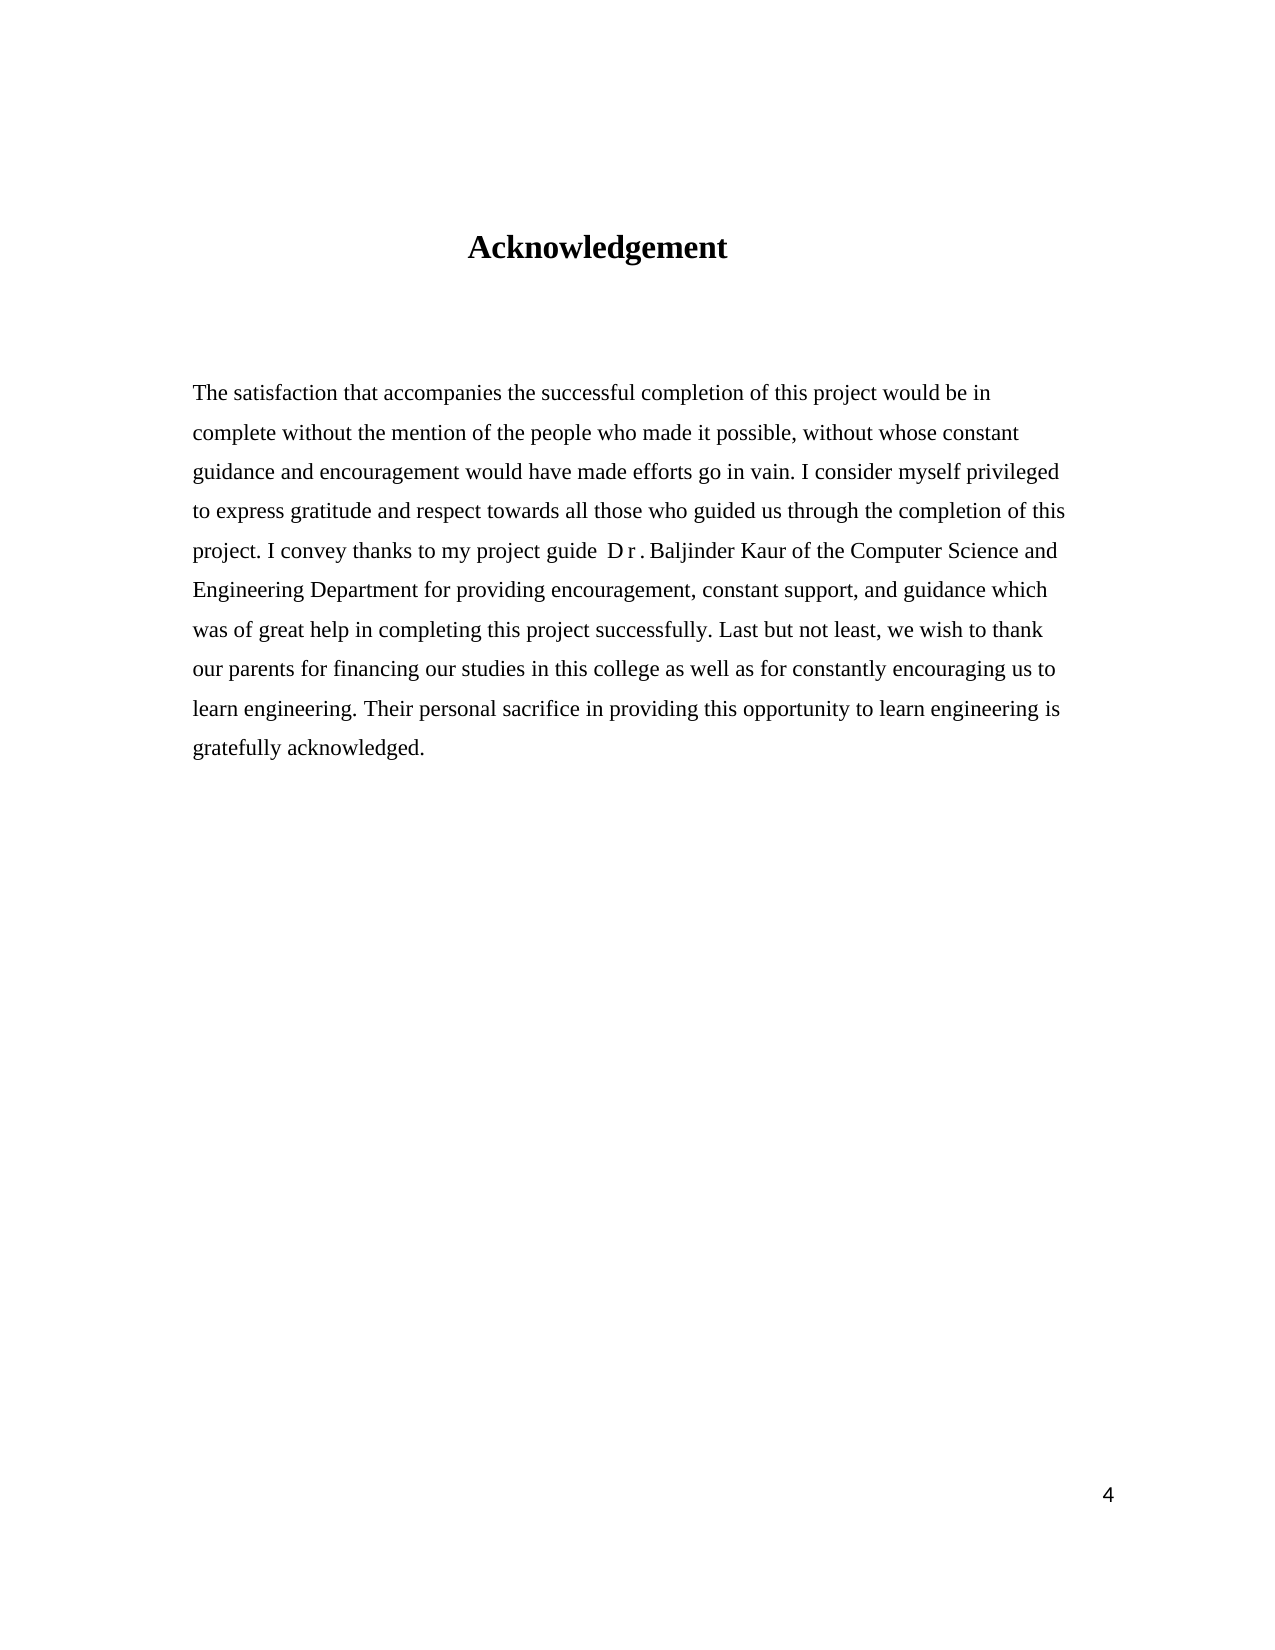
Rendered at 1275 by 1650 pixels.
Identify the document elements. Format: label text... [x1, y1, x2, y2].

subtitle Acknowledgement [75, 227, 1120, 265]
text The satisfaction that accompanies the successful completion of this project would be in complete without the mention of the people who made it possible, without whose constant guidance and encouragement would have made efforts go in vain. I consider myself privileged to express gratitude and respect towards all those who guided us through the completion of this project. I convey thanks to my project guide Dr.Baljinder Kaur of the Computer Science and Engineering Department for providing encouragement, constant support, and guidance which was of great help in completing this project successfully. Last but not least, we wish to thank our parents for financing our studies in this college as well as for constantly encouraging us to learn engineering. Their personal sacrifice in providing this opportunity to learn engineering is gratefully acknowledged. [192, 379, 1072, 761]
